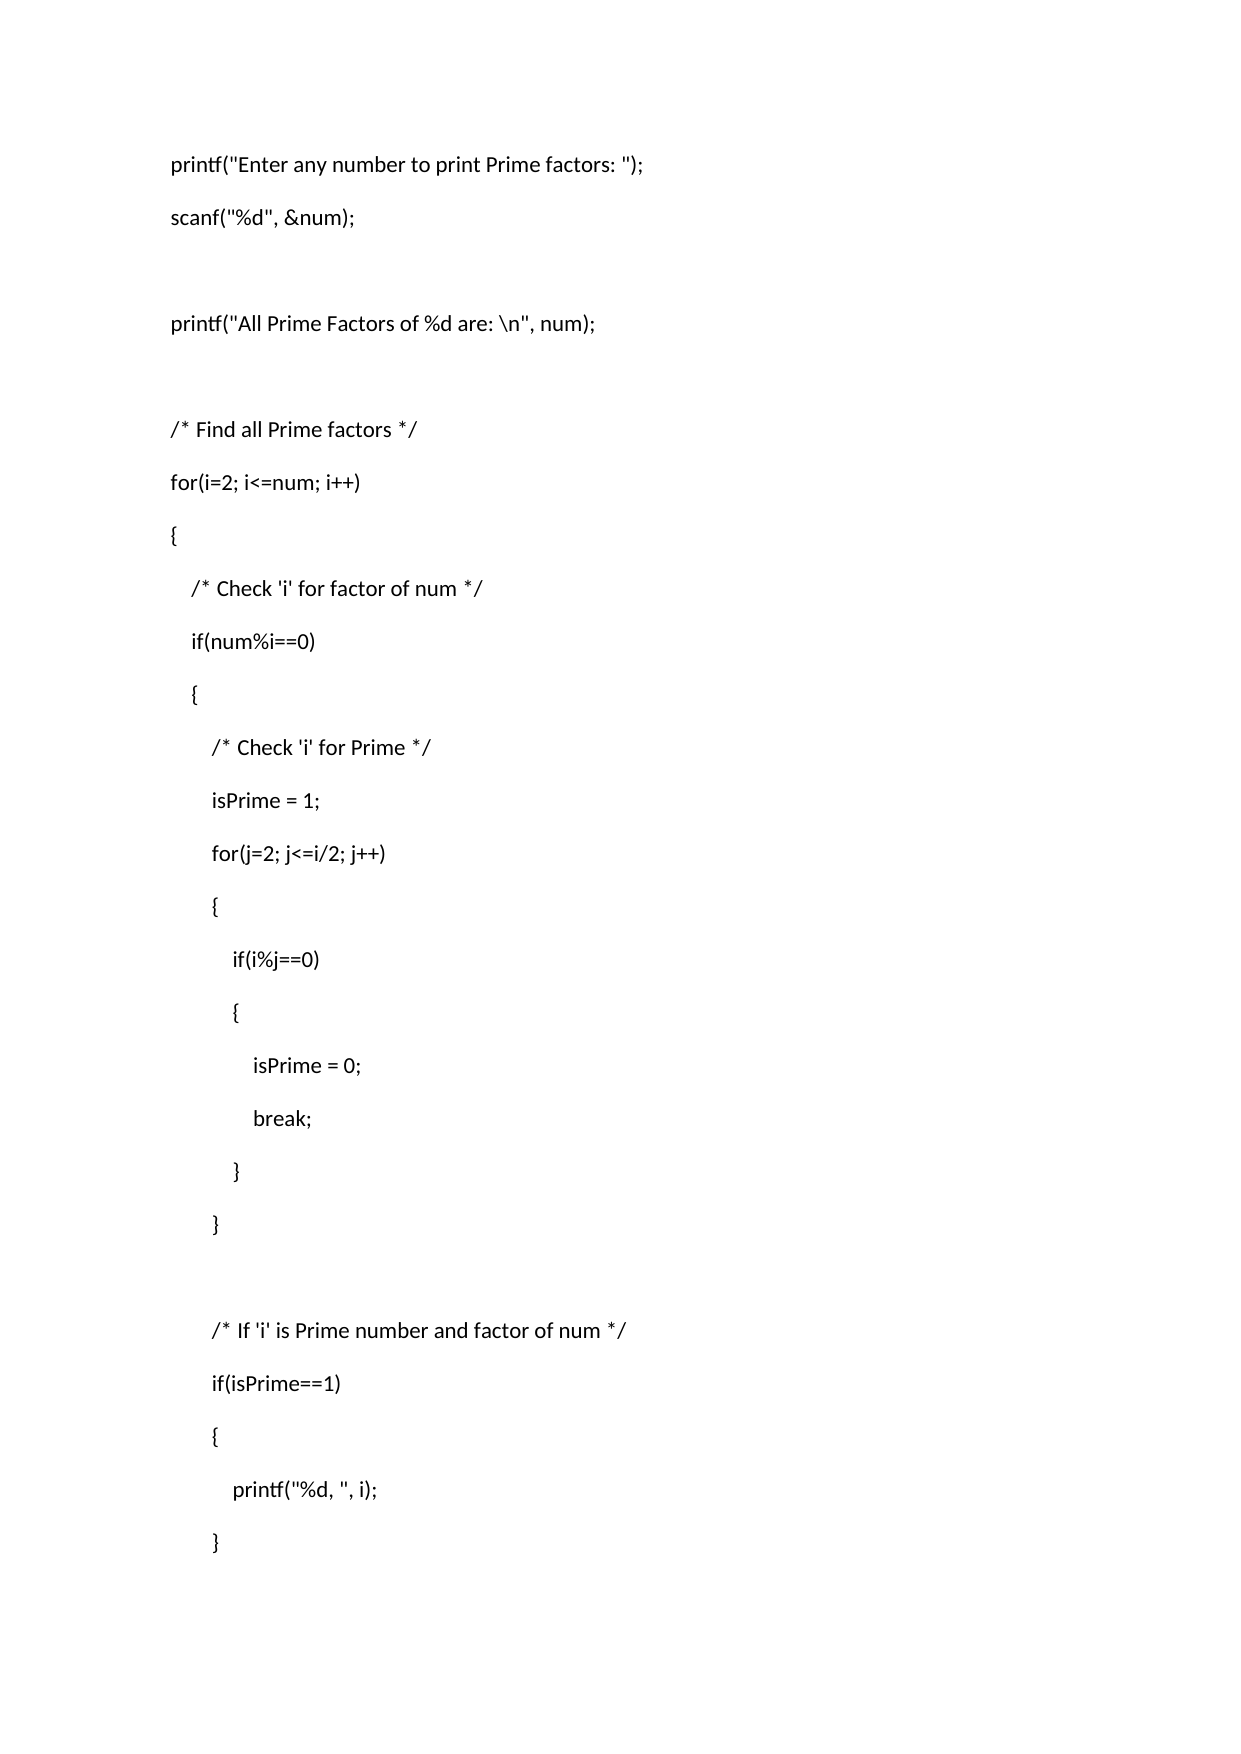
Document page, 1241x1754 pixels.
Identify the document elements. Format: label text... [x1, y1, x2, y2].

text } [150, 1528, 1090, 1557]
text { [150, 1422, 1090, 1451]
text /* Find all Prime factors */ [150, 415, 1090, 443]
text { [150, 680, 1090, 708]
text break; [150, 1104, 1090, 1132]
text /* If 'i' is Prime number and factor of num */ [150, 1316, 1090, 1344]
text /* Check 'i' for factor of num */ [150, 574, 1090, 602]
text isPrime = 0; [150, 1051, 1090, 1079]
text } [150, 1210, 1090, 1238]
text { [150, 998, 1090, 1026]
text scanf("%d", &num); [150, 203, 1090, 231]
text { [150, 892, 1090, 920]
text printf("%d, ", i); [150, 1476, 1090, 1503]
text if(num%i==0) [150, 627, 1090, 655]
text /* Check 'i' for Prime */ [150, 733, 1090, 761]
text if(i%j==0) [150, 945, 1090, 973]
text for(j=2; j<=i/2; j++) [150, 839, 1090, 867]
text printf("All Prime Factors of %d are: \n", num); [150, 309, 1090, 337]
text printf("Enter any number to print Prime factors: "); [150, 150, 1090, 178]
text } [150, 1157, 1090, 1185]
text { [150, 521, 1090, 549]
text for(i=2; i<=num; i++) [150, 468, 1090, 496]
text isPrime = 1; [150, 786, 1090, 814]
text if(isPrime==1) [150, 1369, 1090, 1397]
